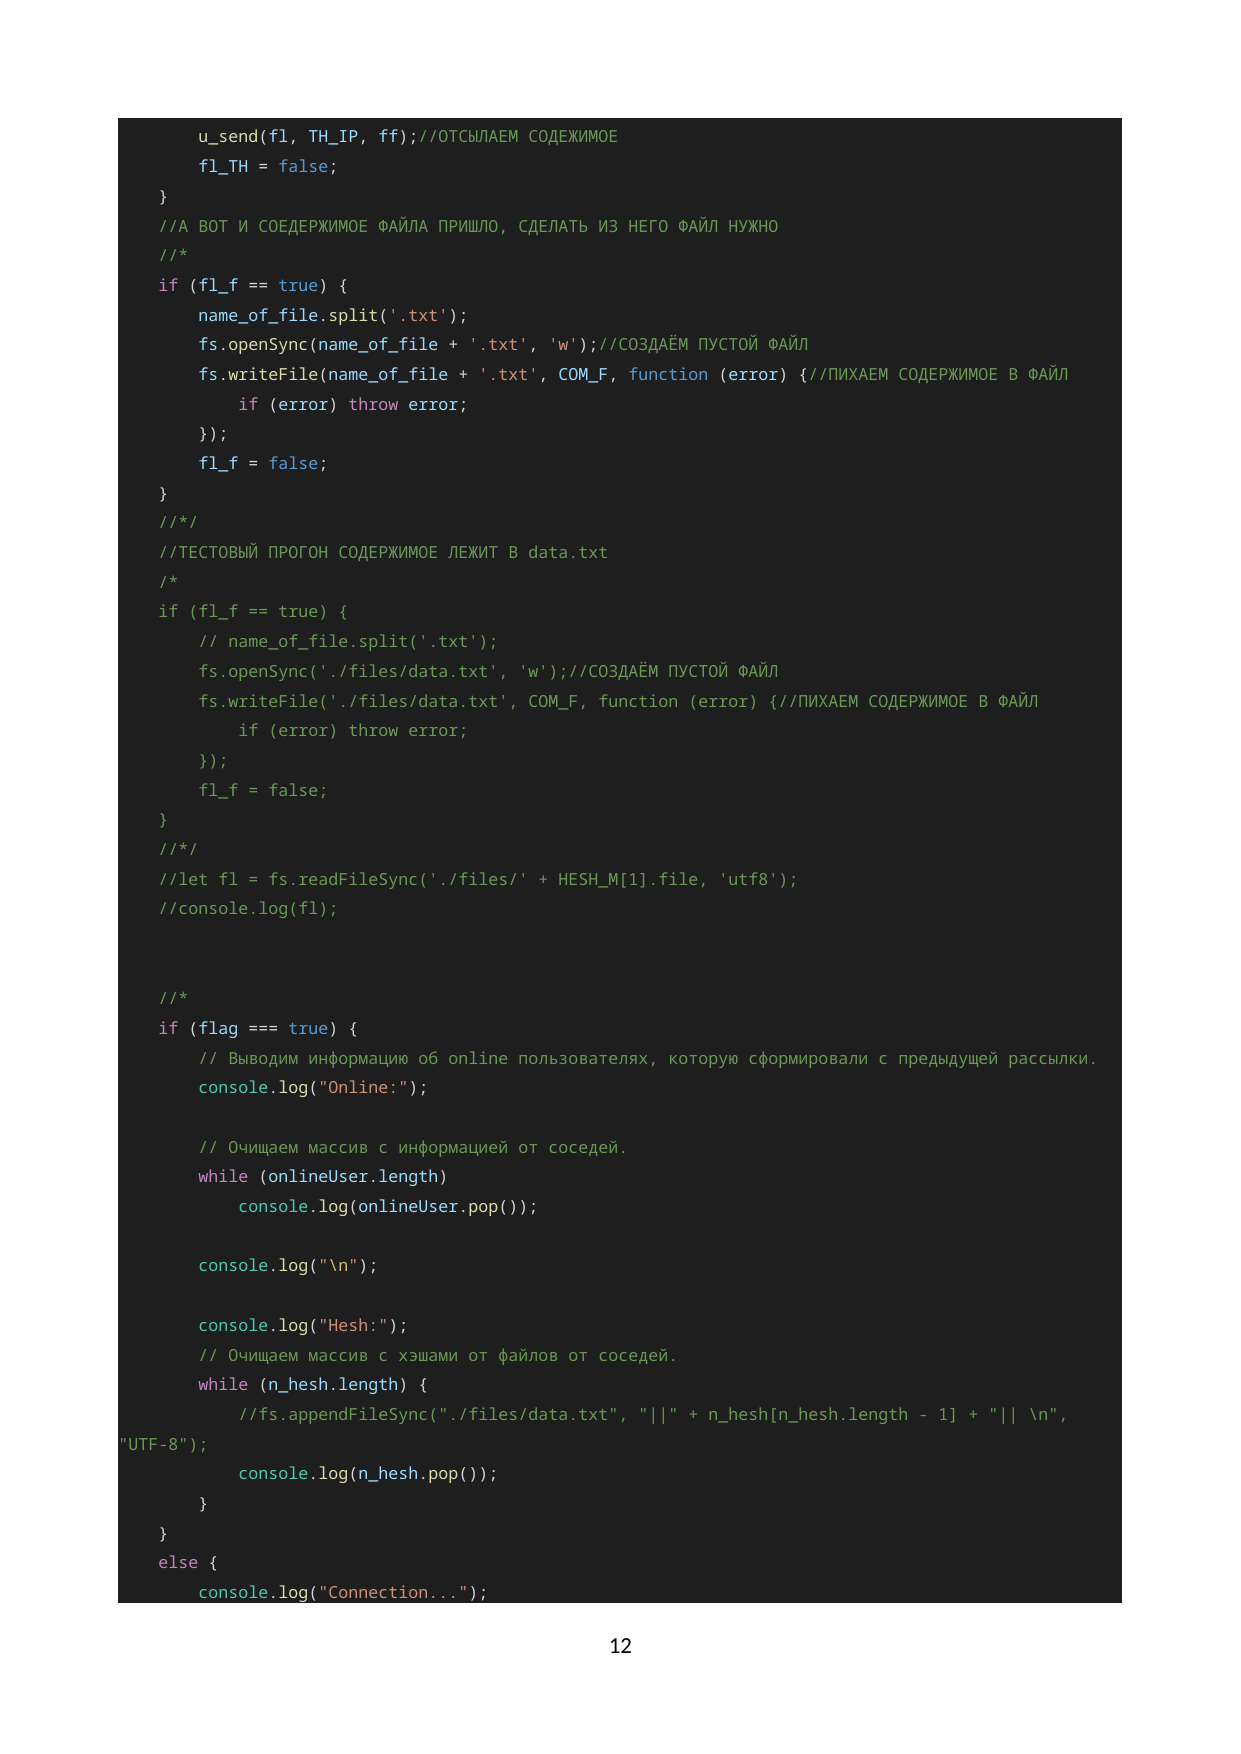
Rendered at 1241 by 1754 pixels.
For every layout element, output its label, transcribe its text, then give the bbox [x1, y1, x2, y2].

text console.log("\n"); [118, 1247, 1122, 1277]
text console.log("Online:"); [118, 1069, 1122, 1099]
text fl_TH = false; [118, 148, 1122, 177]
text console.log(onlineUser.pop()); [118, 1188, 1122, 1217]
text if (error) throw error; [118, 712, 1122, 742]
text if (error) throw error; [118, 385, 1122, 415]
text //*/ [118, 831, 1122, 860]
text fs.openSync('./files/data.txt', 'w');//СОЗДАЁМ ПУСТОЙ ФАЙЛ [118, 652, 1122, 682]
text console.log("Connection..."); [118, 1574, 1122, 1603]
text name_of_file.split('.txt'); [118, 296, 1122, 326]
text } [118, 177, 1122, 207]
text console.log(n_hesh.pop()); [118, 1455, 1122, 1484]
text // Очищаем массив с хэшами от файлов от соседей. [118, 1336, 1122, 1366]
text //* [118, 980, 1122, 1009]
text } [118, 1484, 1122, 1514]
text fl_f = false; [118, 445, 1122, 474]
text fs.openSync(name_of_file + '.txt', 'w');//СОЗДАЁМ ПУСТОЙ ФАЙЛ [118, 326, 1122, 356]
text if (flag === true) { [118, 1009, 1122, 1039]
text //ТЕСТОВЫЙ ПРОГОН СОДЕРЖИМОЕ ЛЕЖИТ В data.txt [118, 534, 1122, 563]
text if (fl_f == true) { [118, 267, 1122, 296]
text // name_of_file.split('.txt'); [118, 623, 1122, 652]
text } [118, 1514, 1122, 1544]
text fs.writeFile(name_of_file + '.txt', COM_F, function (error) {//ПИХАЕМ СОДЕРЖИМОЕ В ФАЙЛ [118, 356, 1122, 385]
text if (fl_f == true) { [118, 593, 1122, 623]
text u_send(fl, TH_IP, ff);//ОТСЫЛАЕМ СОДЕЖИМОЕ [118, 118, 1122, 148]
text fl_f = false; [118, 771, 1122, 801]
text fs.writeFile('./files/data.txt', COM_F, function (error) {//ПИХАЕМ СОДЕРЖИМОЕ В ФАЙЛ [118, 682, 1122, 712]
text // Выводим информацию об online пользователях, которую сформировали с предыдущей рассылки. [118, 1039, 1122, 1069]
text }); [118, 415, 1122, 445]
text //А ВОТ И СОЕДЕРЖИМОЕ ФАЙЛА ПРИШЛО, СДЕЛАТЬ ИЗ НЕГО ФАЙЛ НУЖНО [118, 207, 1122, 237]
text } [118, 801, 1122, 831]
text console.log("Hesh:"); [118, 1306, 1122, 1336]
text } [118, 474, 1122, 504]
text //* [118, 237, 1122, 267]
text /* [118, 563, 1122, 593]
text while (n_hesh.length) { [118, 1366, 1122, 1396]
text else { [118, 1544, 1122, 1574]
text // Очищаем массив с информацией от соседей. [118, 1128, 1122, 1158]
text //let fl = fs.readFileSync('./files/' + HESH_M[1].file, 'utf8'); [118, 860, 1122, 890]
text //console.log(fl); [118, 890, 1122, 920]
text }); [118, 742, 1122, 771]
text //*/ [118, 504, 1122, 534]
text while (onlineUser.length) [118, 1158, 1122, 1188]
text //fs.appendFileSync("./files/data.txt", "||" + n_hesh[n_hesh.length - 1] + "|| \n", "UTF-8"); [118, 1396, 1122, 1455]
